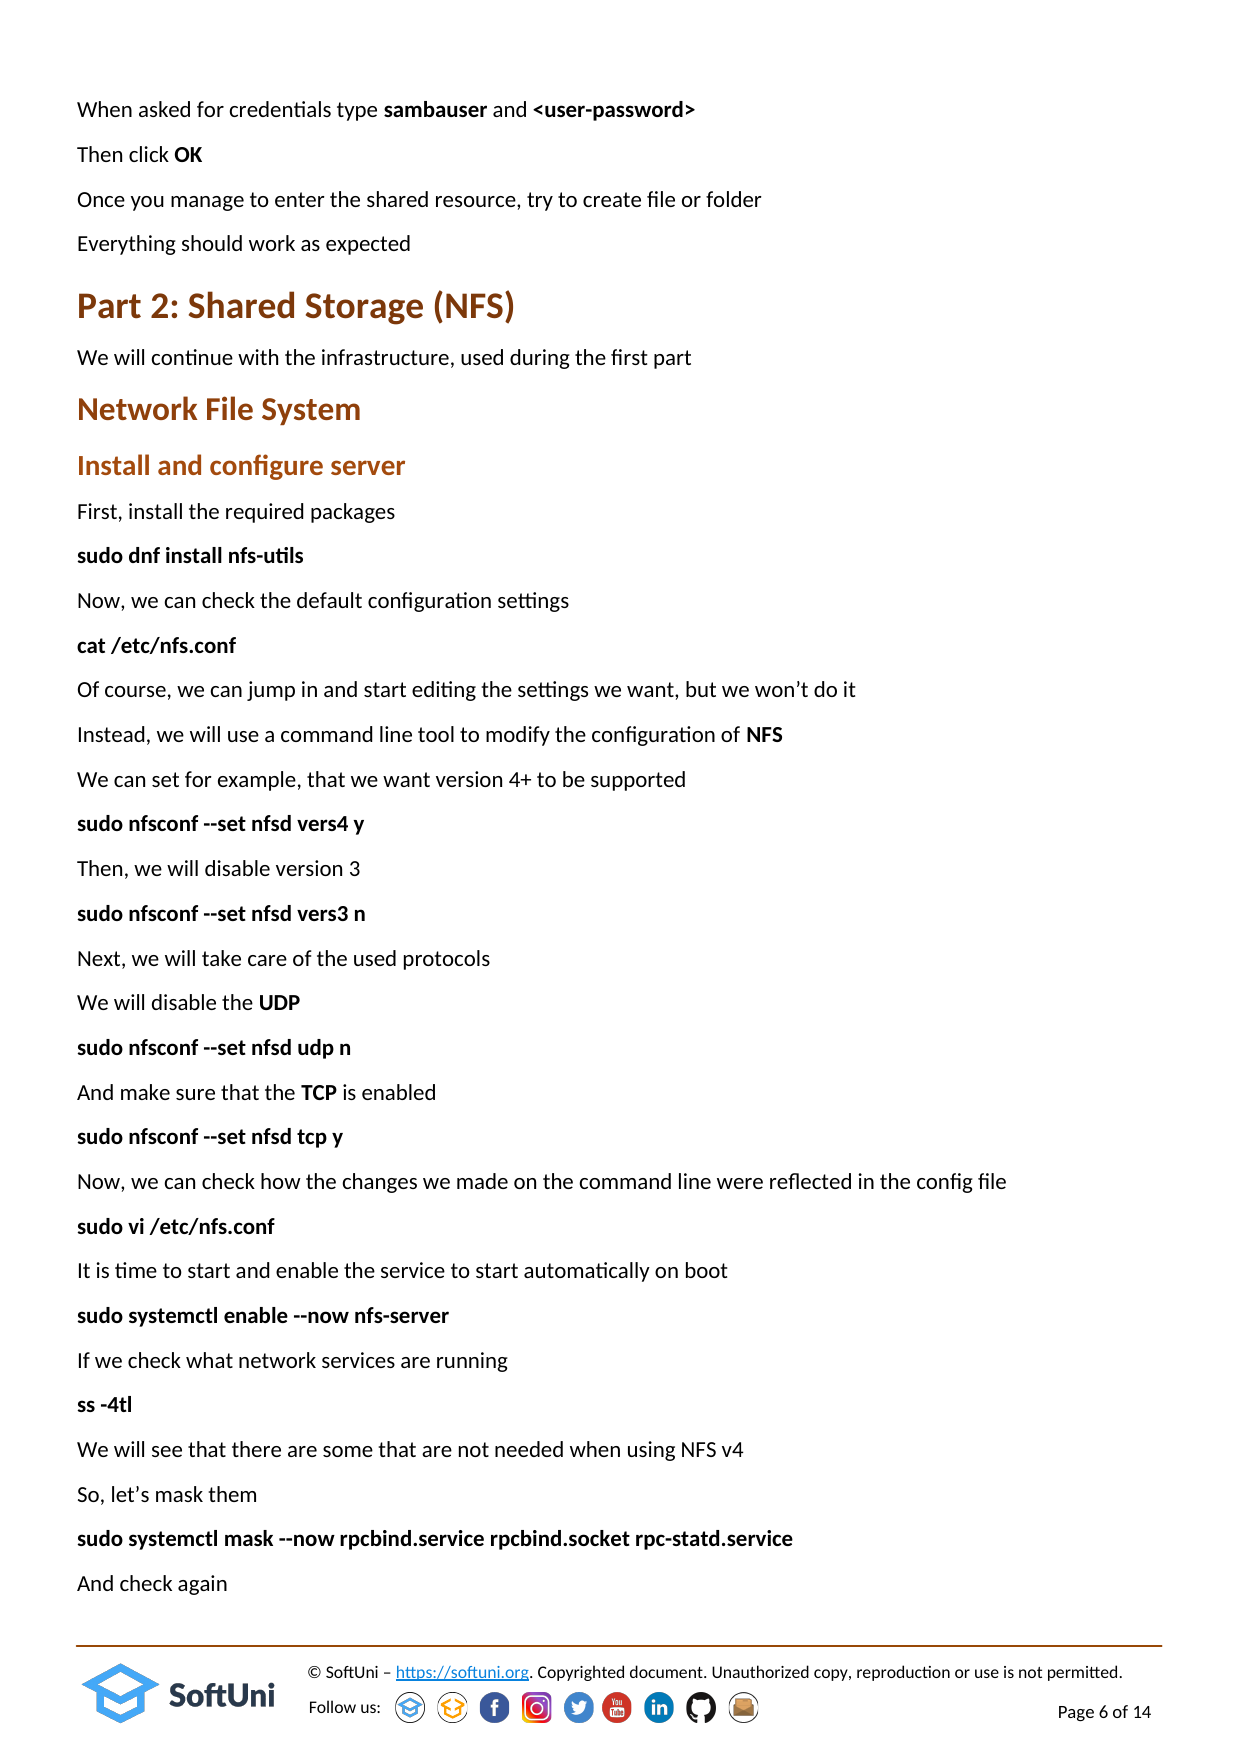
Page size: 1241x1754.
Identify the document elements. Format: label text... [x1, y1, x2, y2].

text sudo systemctl enable --now nfs-server [77, 1301, 1163, 1329]
text sudo nfsconf --set nfsd udp n [77, 1033, 1163, 1061]
text sudo nfsconf --set nfsd vers4 y [77, 809, 1163, 838]
text Now, we can check how the changes we made on the command line were reflected in the config file [77, 1167, 1163, 1195]
subtitle Network File System [77, 388, 1163, 429]
picture [665, 1692, 674, 1701]
text And make sure that the TCP is enabled [77, 1078, 1163, 1106]
picture [728, 1692, 759, 1723]
text sudo nfsconf --set nfsd tcp y [77, 1122, 1163, 1150]
text cat /etc/nfs.conf [77, 631, 1163, 659]
picture [564, 1692, 594, 1723]
text sudo dnf install nfs-utils [77, 541, 1163, 569]
subtitle Install and configure server [77, 447, 1163, 483]
text When asked for credentials type sambauser and <user-password> [77, 95, 1163, 123]
text We can set for example, that we want version 4+ to be supported [77, 765, 1163, 793]
text sudo vi /etc/nfs.conf [77, 1212, 1163, 1240]
subtitle Part 2: Shared Storage (NFS) [77, 282, 1163, 328]
text sudo nfsconf --set nfsd vers3 n [77, 899, 1163, 927]
text Once you manage to enter the shared resource, try to create file or folder [77, 185, 1163, 213]
picture [658, 1705, 667, 1714]
text We will continue with the infrastructure, used during the first part [77, 343, 1163, 372]
text And check again [77, 1569, 1163, 1597]
picture [75, 1658, 281, 1729]
picture [644, 1692, 653, 1701]
picture [602, 1692, 632, 1723]
picture [686, 1692, 716, 1723]
picture [522, 1692, 552, 1723]
picture [437, 1692, 468, 1723]
picture [479, 1692, 510, 1723]
text ss -4tl [77, 1391, 1163, 1418]
text It is time to start and enable the service to start automatically on boot [77, 1256, 1163, 1284]
text Of course, we can jump in and start editing the settings we want, but we won’t do it [77, 676, 1163, 703]
picture [644, 1714, 653, 1723]
text We will disable the UDP [77, 988, 1163, 1016]
text If we check what network services are running [77, 1346, 1163, 1374]
text Then click OK [77, 140, 1163, 168]
text sudo systemctl mask --now rpcbind.service rpcbind.socket rpc-statd.service [77, 1524, 1163, 1553]
text Next, we will take care of the used protocols [77, 944, 1163, 972]
text We will see that there are some that are not needed when using NFS v4 [77, 1435, 1163, 1463]
text Then, we will disable version 3 [77, 854, 1163, 882]
picture [665, 1714, 674, 1723]
text First, install the required packages [77, 497, 1163, 525]
text Instead, we will use a command line tool to modify the configuration of NFS [77, 720, 1163, 748]
text So, let’s mask them [77, 1480, 1163, 1508]
text Now, we can check the default configuration settings [77, 586, 1163, 614]
picture [395, 1692, 425, 1723]
text Everything should work as expected [77, 229, 1163, 257]
